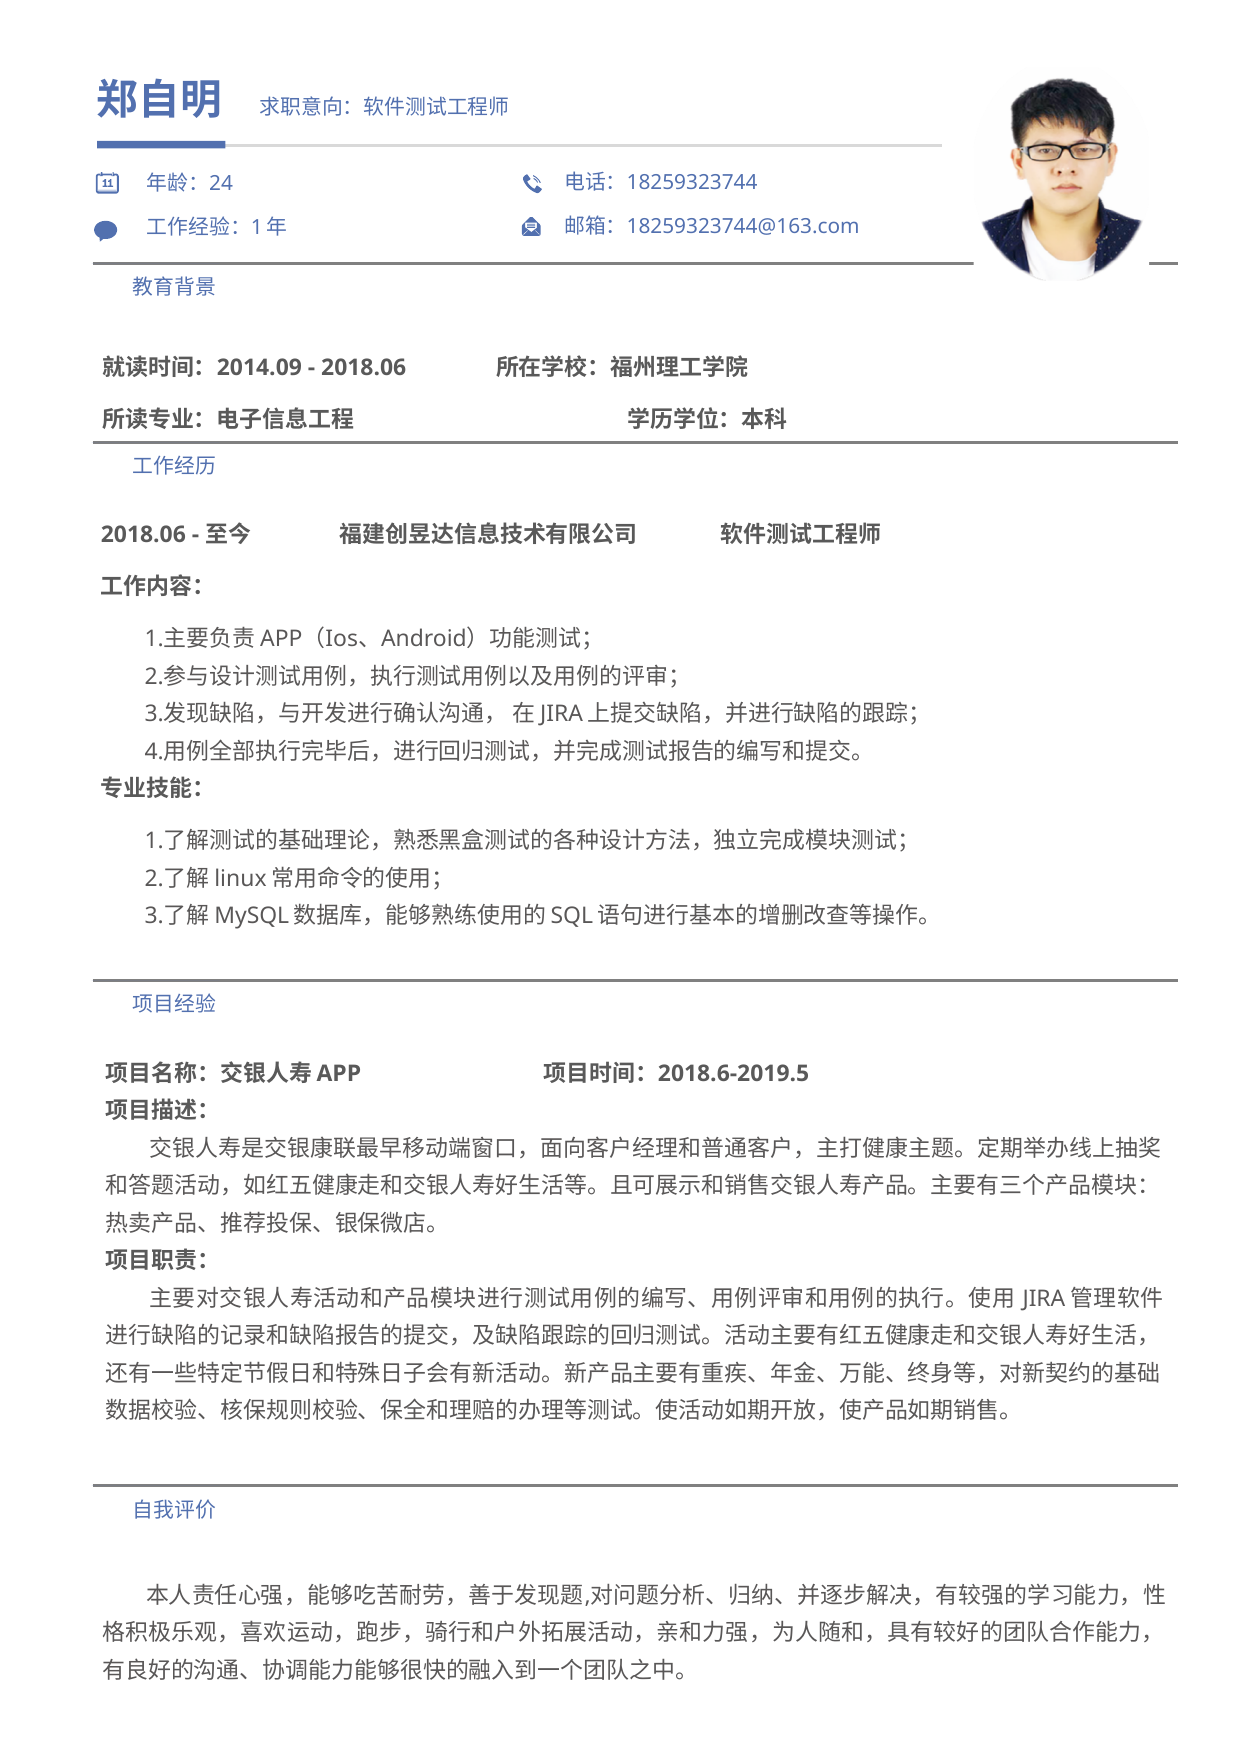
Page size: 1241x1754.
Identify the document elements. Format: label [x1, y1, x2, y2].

picture [973, 67, 1150, 281]
